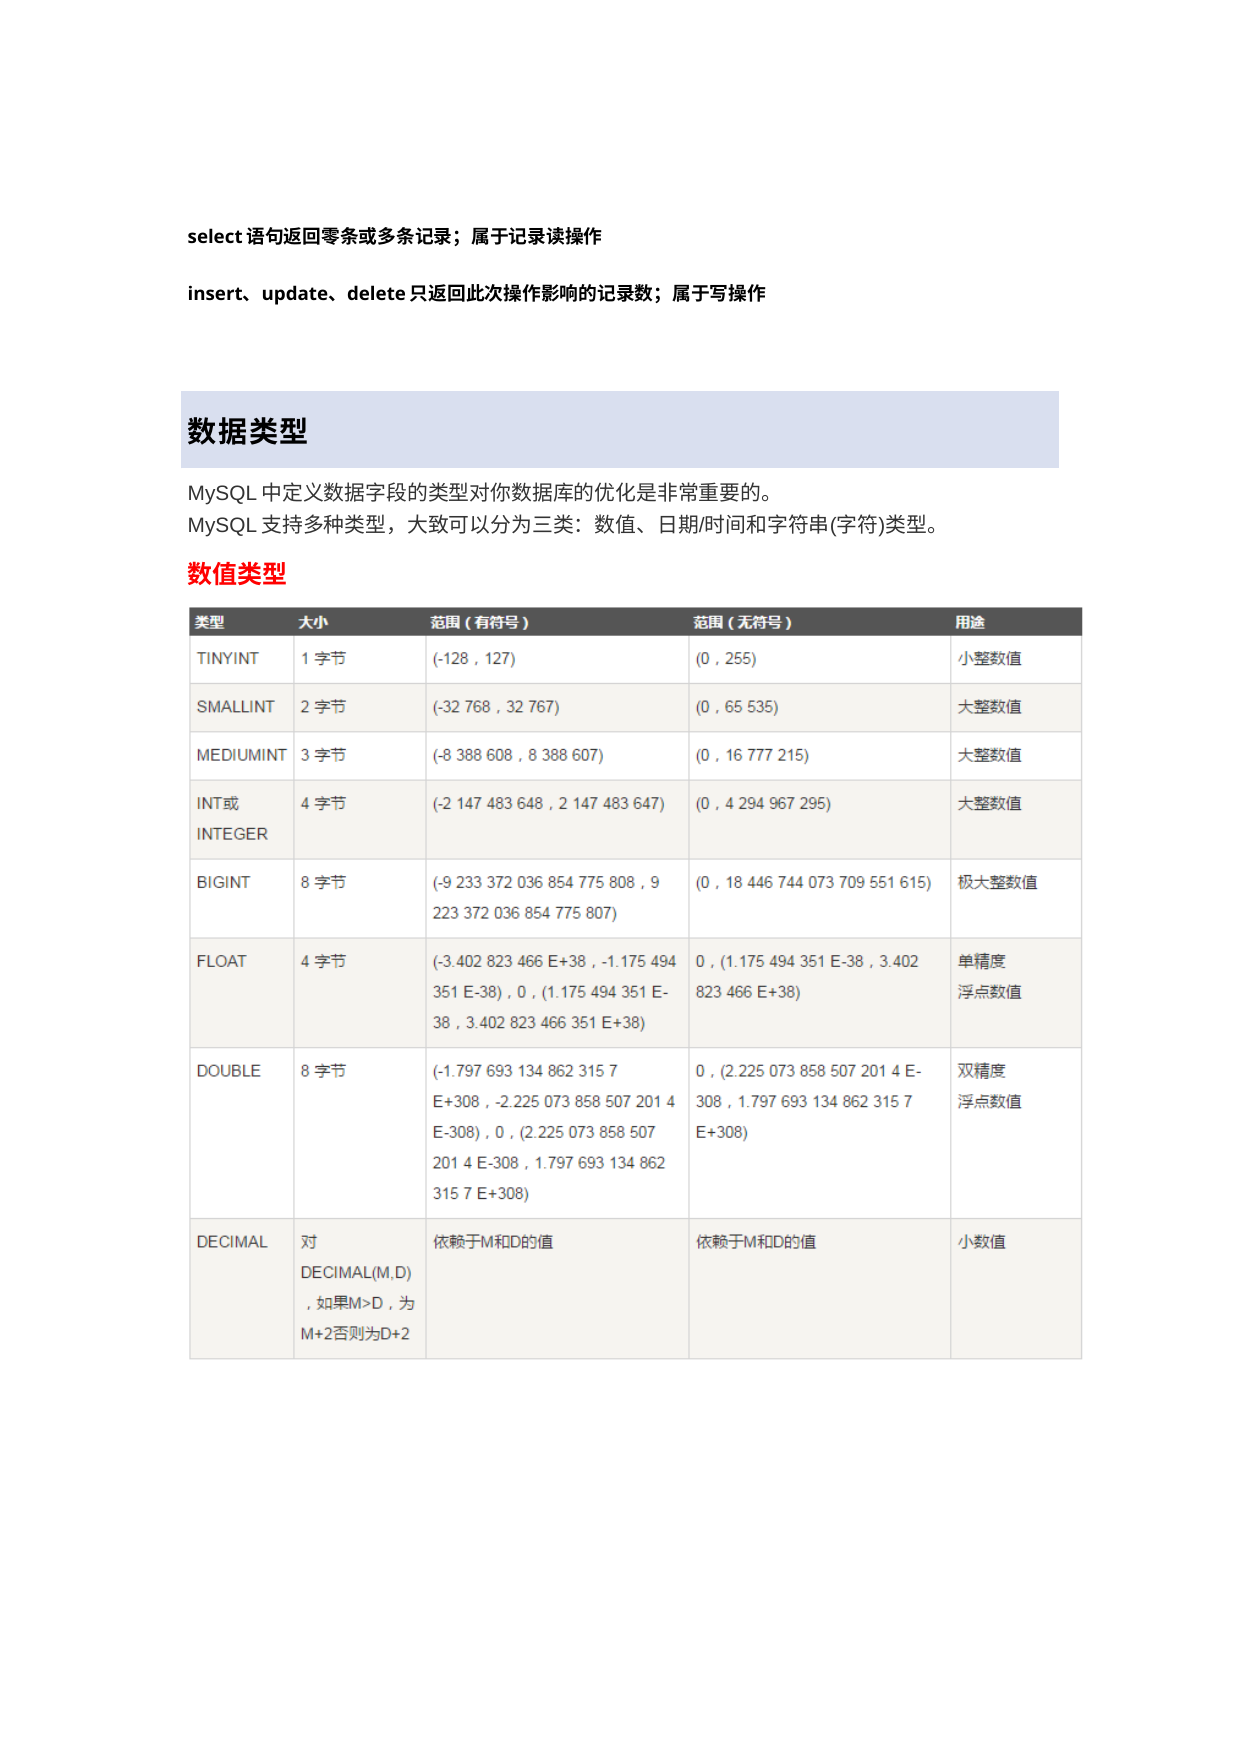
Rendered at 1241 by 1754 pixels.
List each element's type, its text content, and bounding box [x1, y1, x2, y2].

picture [187, 604, 1086, 1363]
text select语句返回零条或多条记录；属于记录读操作 [187, 219, 1053, 252]
text MySQL支持多种类型，大致可以分为三类：数值、日期/时间和字符串(字符)类型。 [187, 507, 1053, 540]
text MySQL中定义数据字段的类型对你数据库的优化是非常重要的。 [187, 475, 1053, 507]
subtitle 数据类型 [188, 397, 1053, 462]
text 数值类型 [187, 540, 1053, 604]
text insert、update、delete只返回此次操作影响的记录数；属于写操作 [187, 276, 1053, 309]
